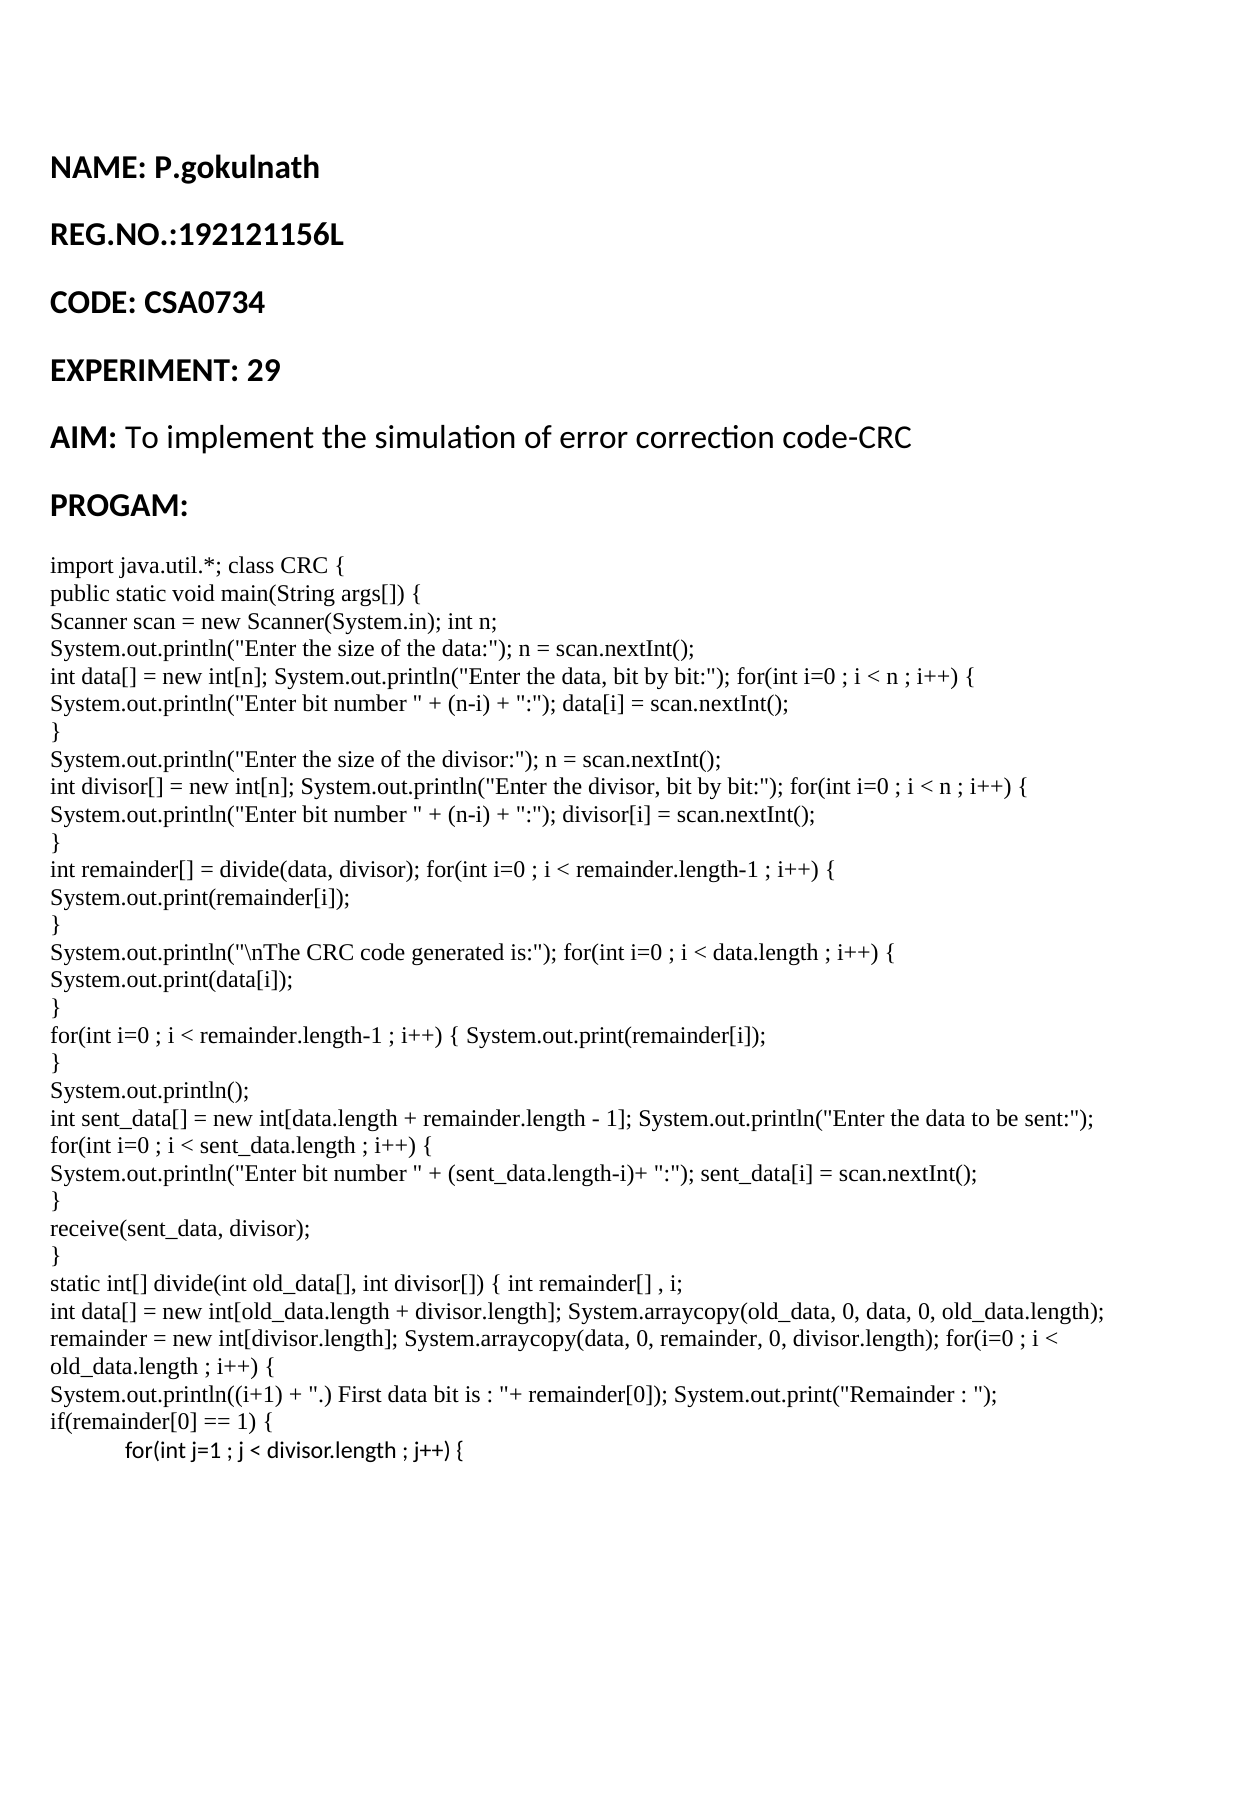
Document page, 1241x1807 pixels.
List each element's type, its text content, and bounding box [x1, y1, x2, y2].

text System.out.println((i+1) + ".) First data bit is : "+ remainder[0]); System.out.print("Remainder : "); [50, 1379, 1191, 1407]
text PROGAM: [50, 484, 1191, 524]
text System.out.println("Enter bit number " + (sent_data.length-i)+ ":"); sent_data[i] = scan.nextInt(); [50, 1159, 1191, 1186]
text int remainder[] = divide(data, divisor); for(int i=0 ; i < remainder.length-1 ; i++) { [50, 855, 1191, 883]
text int sent_data[] = new int[data.length + remainder.length - 1]; System.out.println("Enter the data to be sent:"); [50, 1103, 1191, 1131]
text } [50, 993, 1191, 1021]
text System.out.println("Enter the size of the divisor:"); n = scan.nextInt(); [50, 745, 1191, 772]
text System.out.print(data[i]); [50, 966, 1191, 993]
list for(int j=1 ; j < divisor.length ; j++) { [125, 1435, 1191, 1464]
text System.out.print(remainder[i]); [50, 883, 1191, 910]
text System.out.println("Enter bit number " + (n-i) + ":"); data[i] = scan.nextInt(); [50, 689, 1191, 717]
text EXPERIMENT: 29 [50, 349, 1191, 389]
text System.out.println("Enter the size of the data:"); n = scan.nextInt(); [50, 634, 1191, 662]
text receive(sent_data, divisor); [50, 1214, 1191, 1242]
text System.out.println(); [50, 1076, 1191, 1103]
text import java.util.*; class CRC { [50, 551, 1191, 579]
text AIM: To implement the simulation of error correction code-CRC [50, 416, 1191, 457]
text Scanner scan = new Scanner(System.in); int n; [50, 607, 1191, 634]
text } [50, 827, 1191, 855]
text } [50, 717, 1191, 745]
text NAME: P.gokulnath [50, 146, 1191, 187]
text } [50, 1242, 1191, 1269]
text } [50, 1186, 1191, 1214]
text public static void main(String args[]) { [50, 579, 1191, 607]
text CODE: CSA0734 [50, 281, 1191, 322]
text System.out.println("Enter bit number " + (n-i) + ":"); divisor[i] = scan.nextInt(); [50, 800, 1191, 827]
text } [50, 1048, 1191, 1076]
text REG.NO.:192121156L [50, 213, 1191, 254]
text static int[] divide(int old_data[], int divisor[]) { int remainder[] , i; [50, 1269, 1191, 1297]
text int divisor[] = new int[n]; System.out.println("Enter the divisor, bit by bit:"); for(int i=0 ; i < n ; i++) { [50, 772, 1191, 800]
text int data[] = new int[n]; System.out.println("Enter the data, bit by bit:"); for(int i=0 ; i < n ; i++) { [50, 662, 1191, 689]
text System.out.println("\nThe CRC code generated is:"); for(int i=0 ; i < data.length ; i++) { [50, 938, 1191, 966]
text int data[] = new int[old_data.length + divisor.length]; System.arraycopy(old_data, 0, data, 0, old_data.length); remainder = new int[divisor.length]; System.arraycopy(data, 0, remainder, 0, divisor.length); for(i=0 ; i < old_data.length ; i++) { [50, 1297, 1191, 1379]
text for(int i=0 ; i < sent_data.length ; i++) { [50, 1131, 1191, 1159]
text for(int i=0 ; i < remainder.length-1 ; i++) { System.out.print(remainder[i]); [50, 1021, 1191, 1048]
text if(remainder[0] == 1) { [50, 1407, 1191, 1435]
text } [50, 910, 1191, 938]
